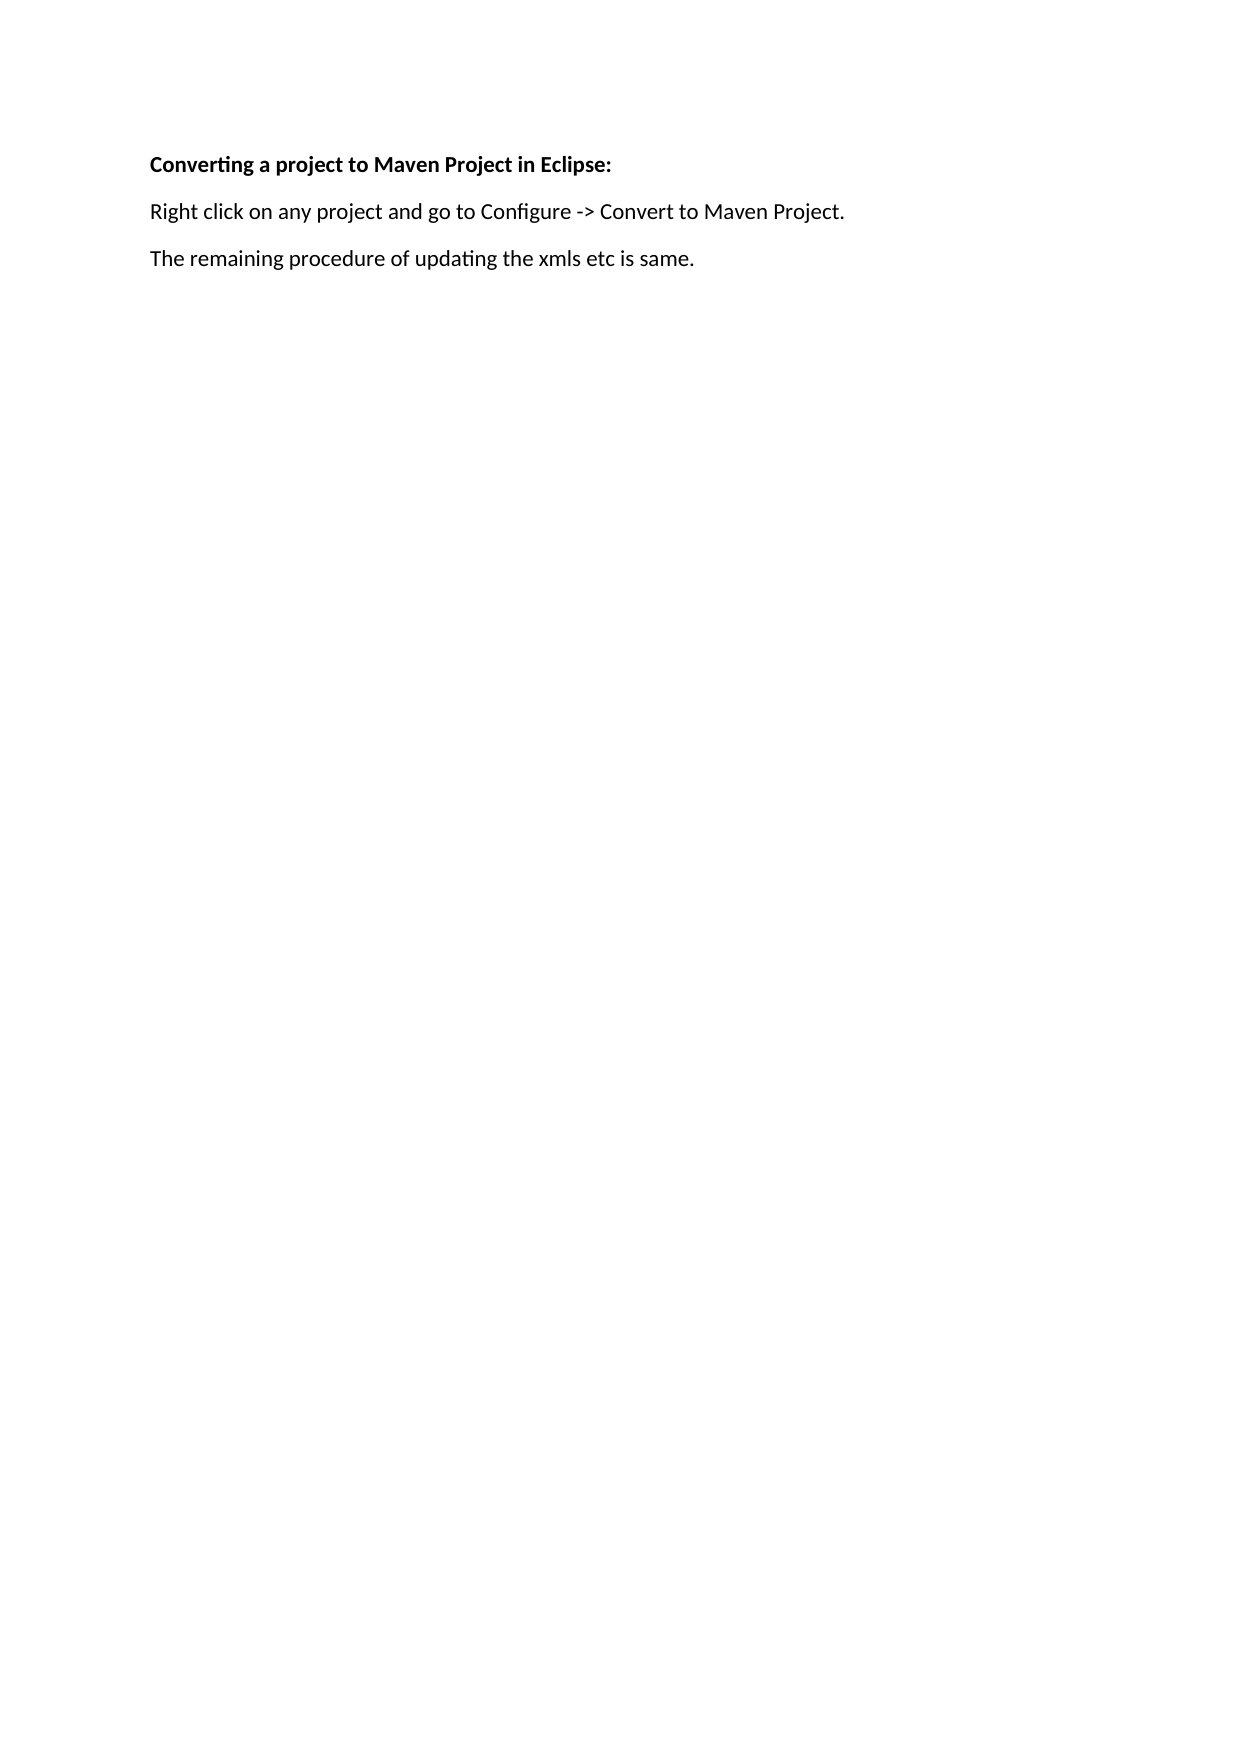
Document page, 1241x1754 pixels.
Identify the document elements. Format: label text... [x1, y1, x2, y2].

text The remaining procedure of updating the xmls etc is same. [150, 244, 1090, 272]
text Converting a project to Maven Project in Eclipse: [150, 150, 1090, 178]
text Right click on any project and go to Configure -> Convert to Maven Project. [150, 197, 1090, 225]
